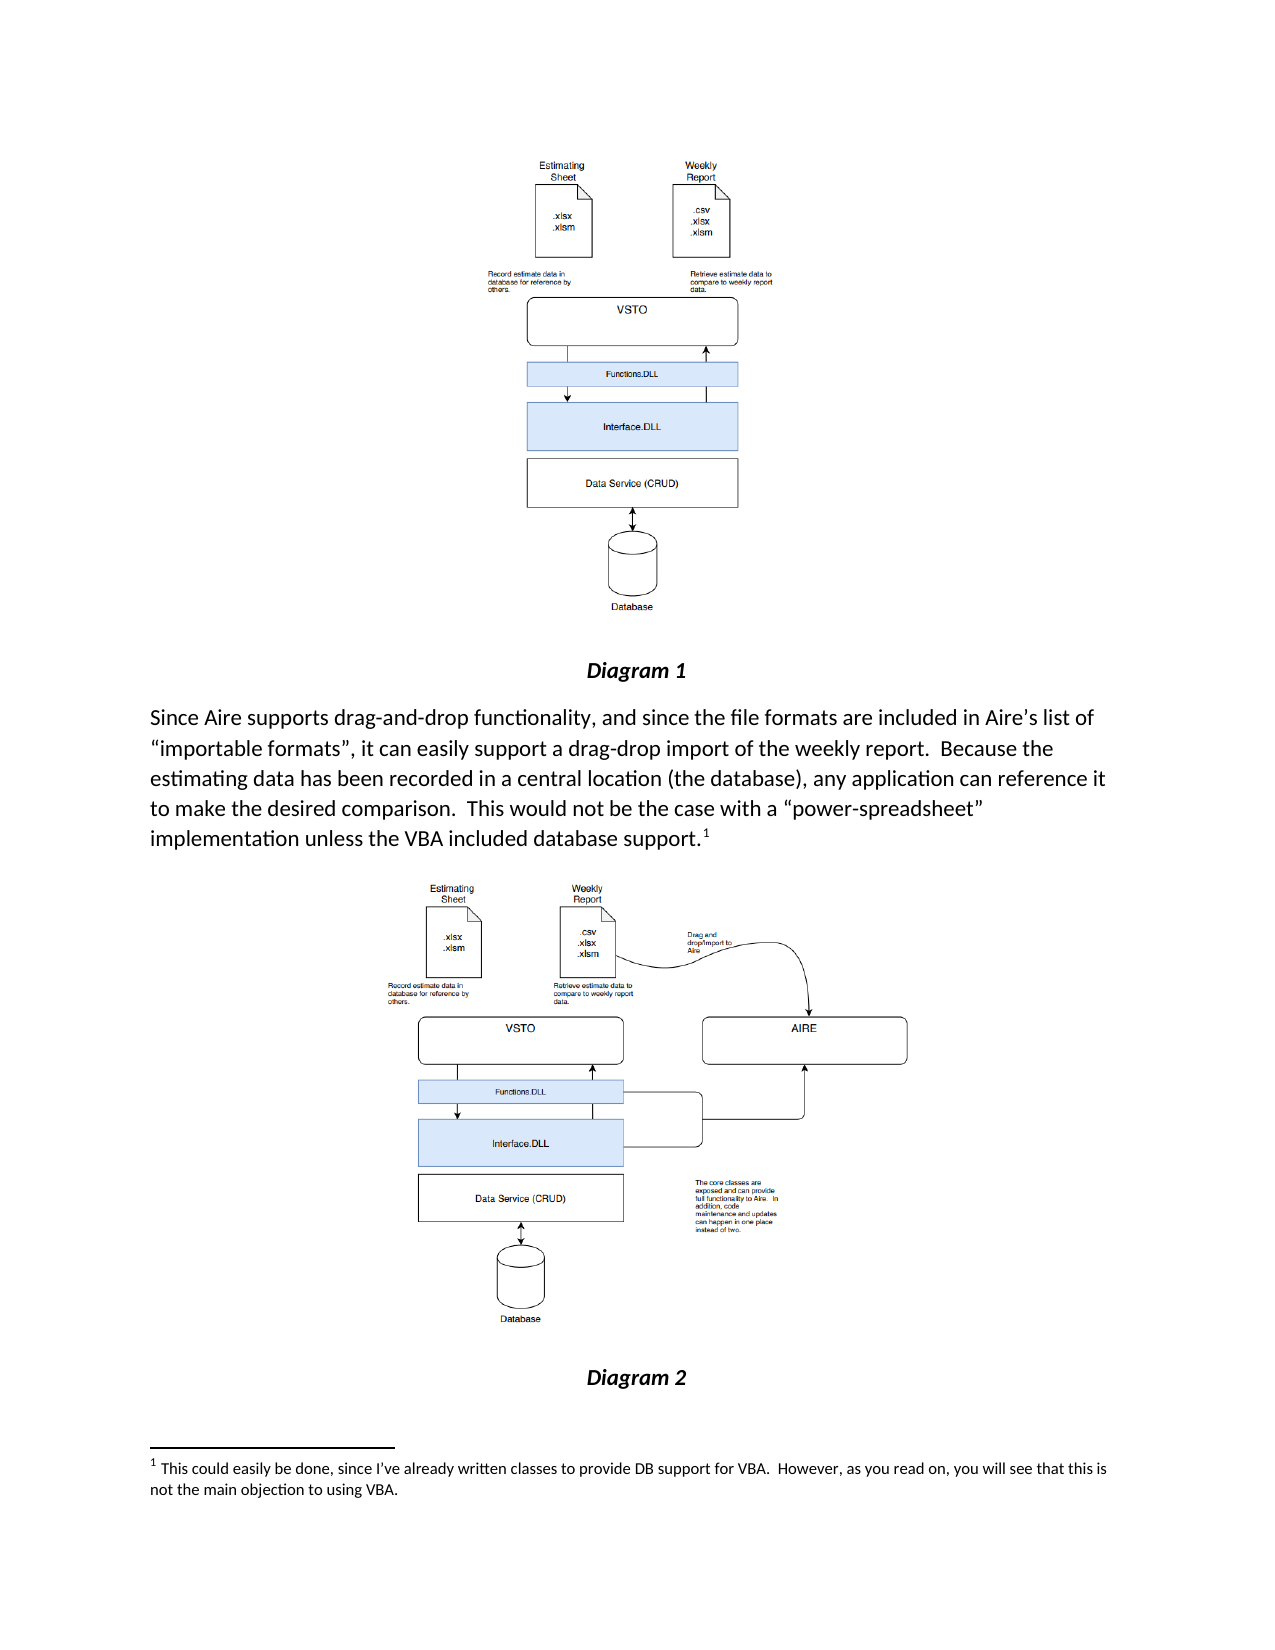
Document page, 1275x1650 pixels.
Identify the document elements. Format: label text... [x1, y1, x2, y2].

text Diagram 2 [150, 1363, 1125, 1391]
picture [341, 871, 934, 1345]
text Diagram 1 [150, 657, 1125, 684]
picture [457, 150, 818, 638]
text Since Aire supports drag-and-drop functionality, and since the file formats are included in Aire’s list of “importable formats”, it can easily support a drag-drop import of the weekly report. Because the estimating data has been recorded in a central location (the database), any application can reference it to make the desired comparison. This would not be the case with a “power-spreadsheet” implementation unless the VBA included database support. [150, 703, 1125, 852]
